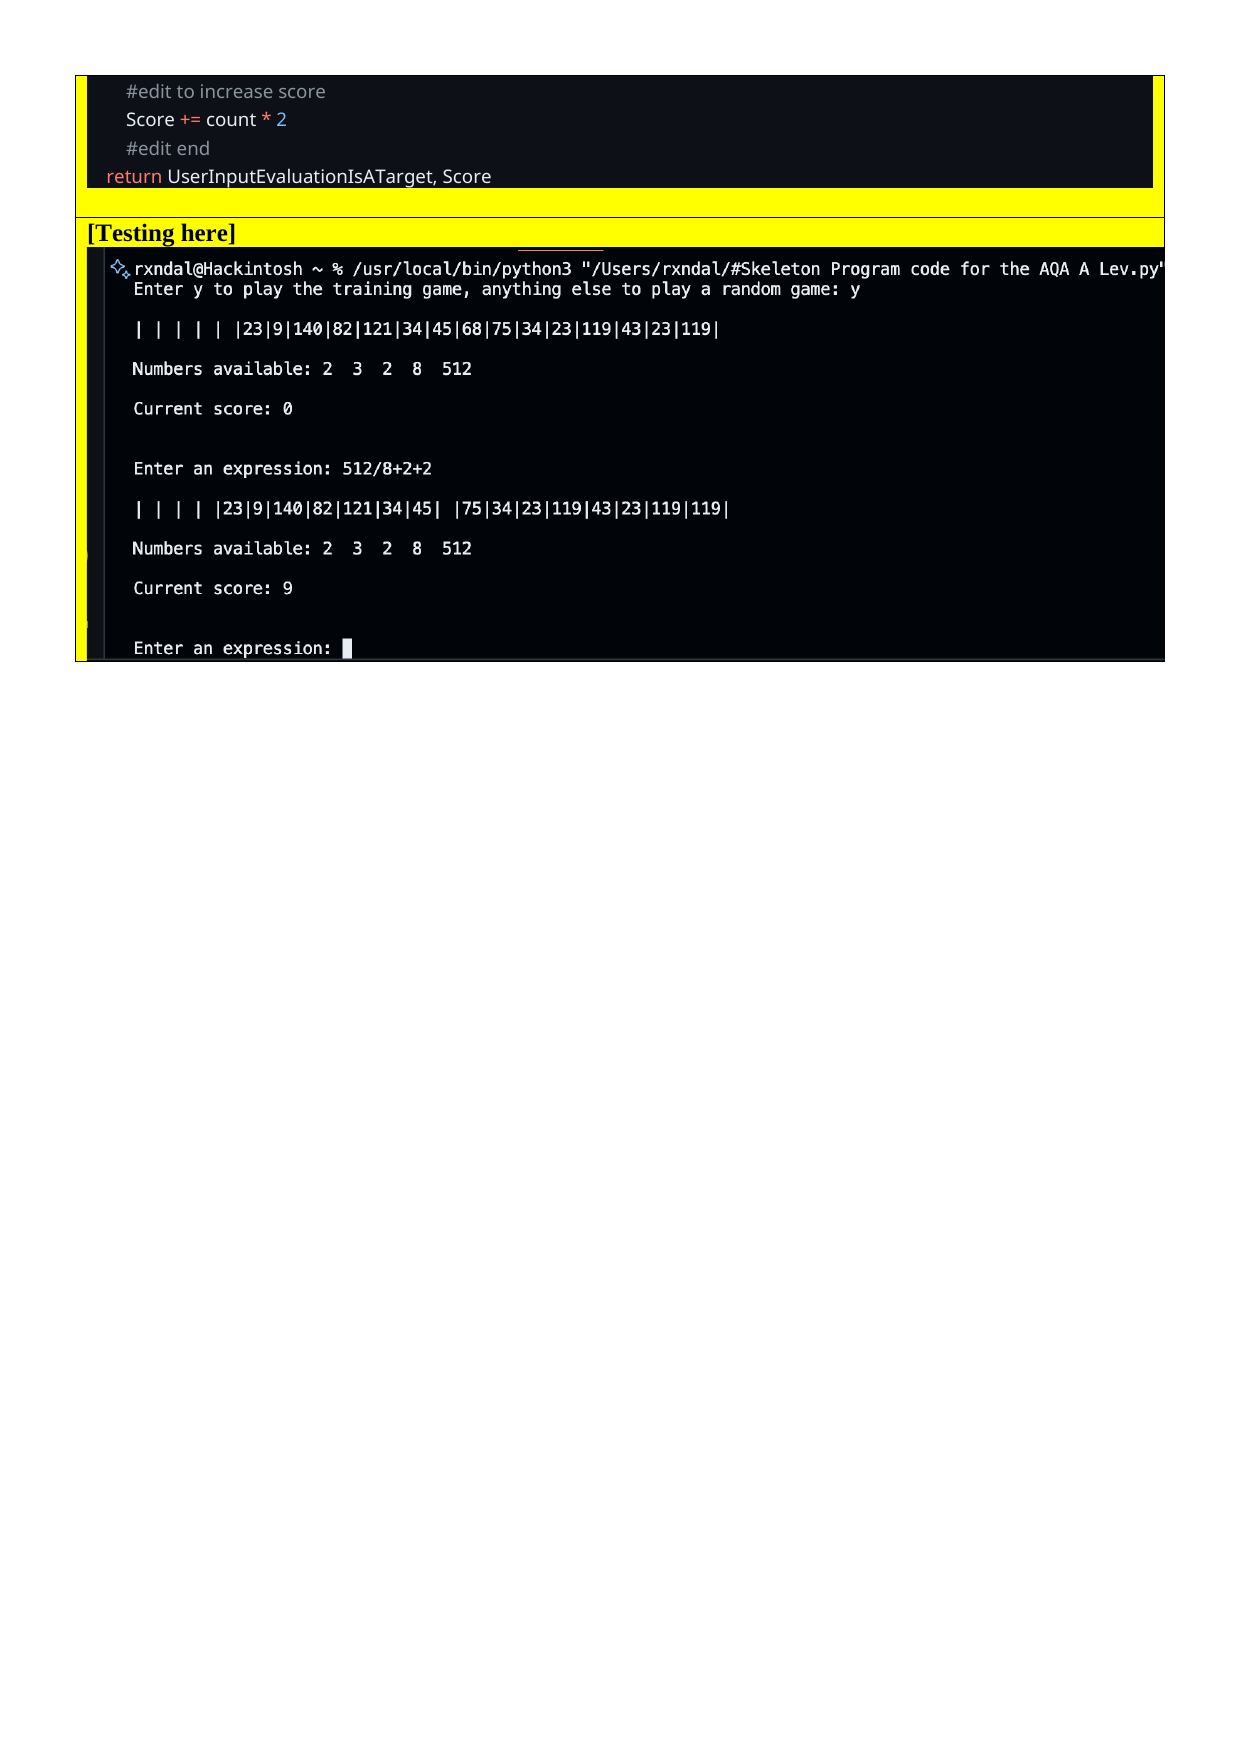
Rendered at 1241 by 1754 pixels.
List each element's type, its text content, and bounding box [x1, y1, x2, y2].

table_cell [Testing here] [76, 218, 1164, 661]
picture [86, 247, 1165, 661]
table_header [76, 76, 1164, 217]
